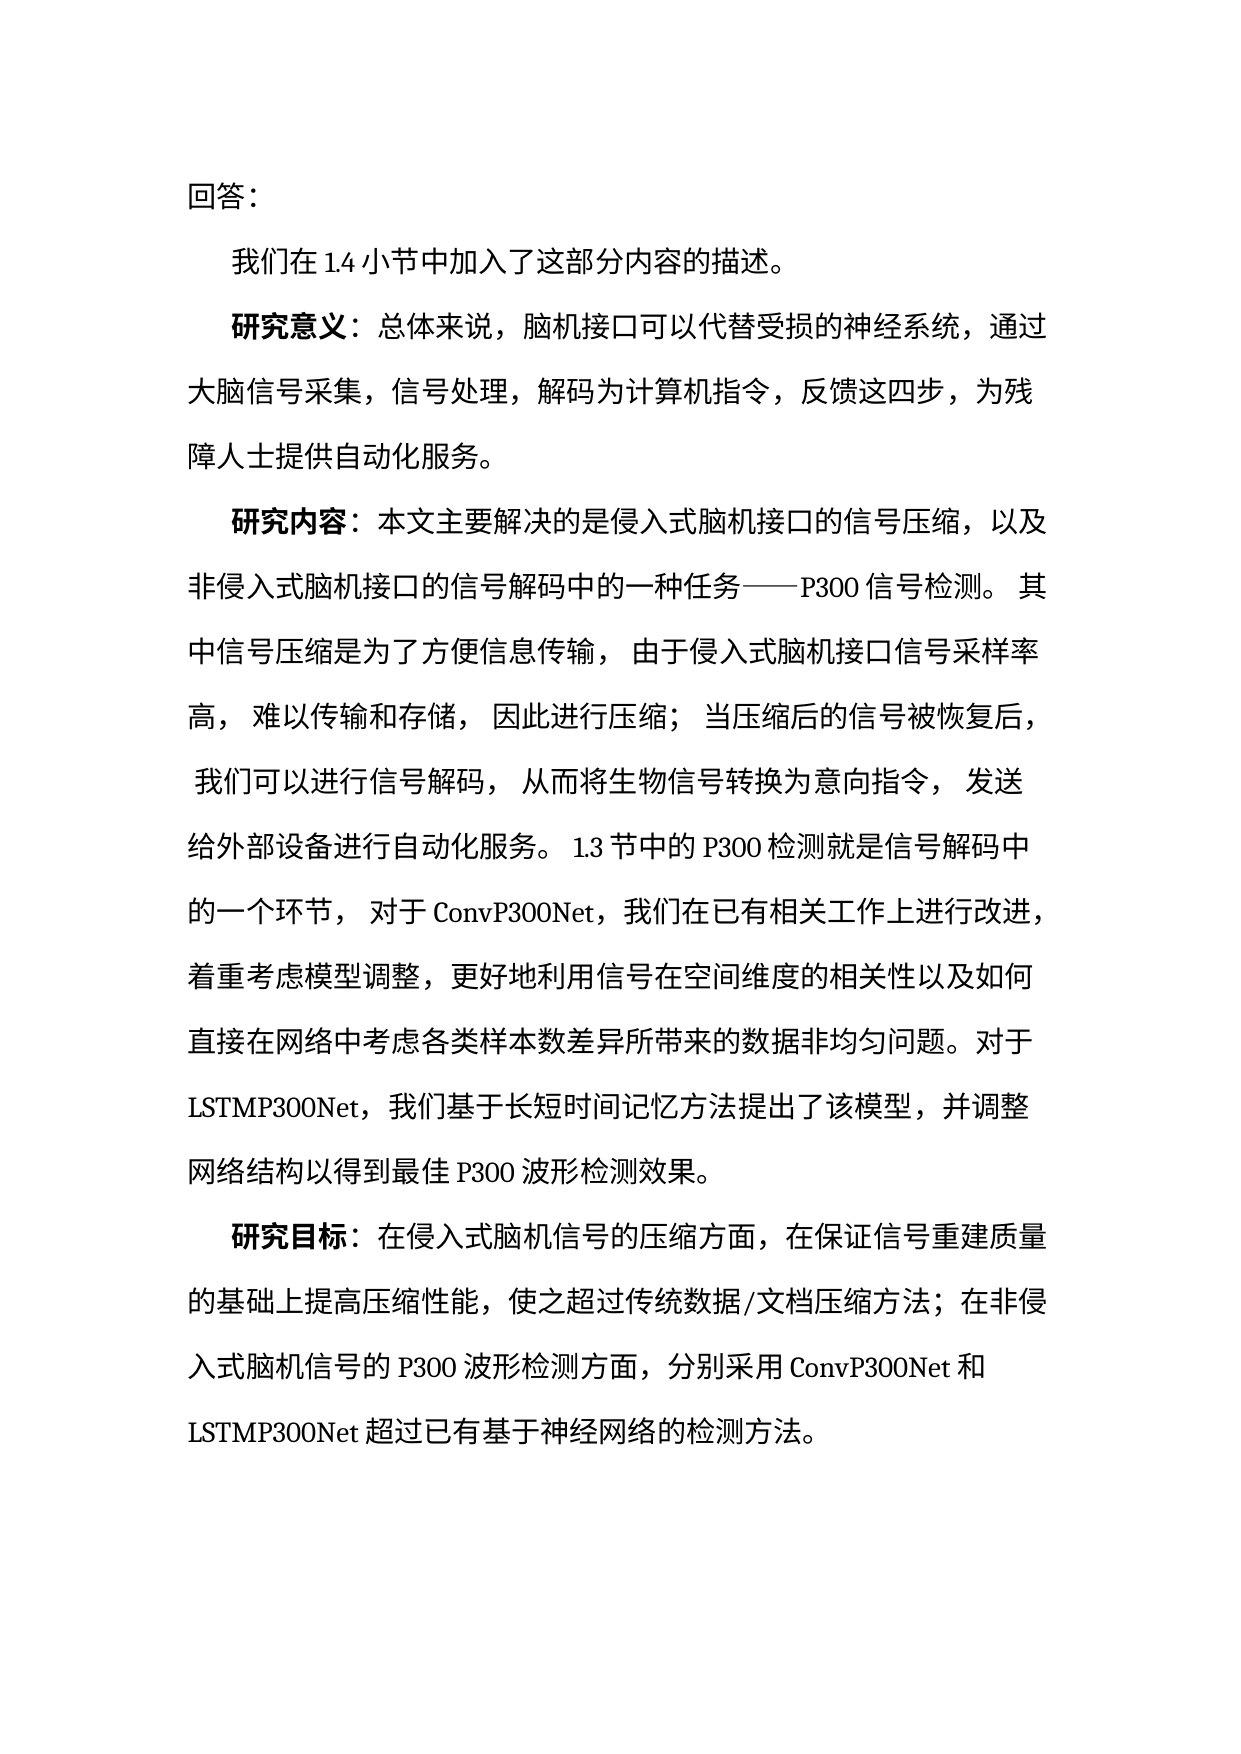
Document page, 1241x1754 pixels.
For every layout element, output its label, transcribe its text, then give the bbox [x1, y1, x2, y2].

text 我们在1.4小节中加入了这部分内容的描述。 [187, 227, 1053, 292]
text 研究意义：总体来说，脑机接口可以代替受损的神经系统，通过大脑信号采集，信号处理，解码为计算机指令，反馈这四步，为残障人士提供自动化服务。 [187, 292, 1053, 487]
text 研究内容：本文主要解决的是侵入式脑机接口的信号压缩，以及非侵入式脑机接口的信号解码中的一种任务——P300 信号检测。 其中信号压缩是为了方便信息传输， 由于侵入式脑机接口信号采样率高， 难以传输和存储， 因此进行压缩； 当压缩后的信号被恢复后， 我们可以进行信号解码， 从而将生物信号转换为意向指令， 发送给外部设备进行自动化服务。 1.3节中的P300检测就是信号解码中的一个环节， 对于ConvP300Net，我们在已有相关工作上进行改进，着重考虑模型调整，更好地利用信号在空间维度的相关性以及如何直接在网络中考虑各类样本数差异所带来的数据非均匀问题。对于LSTMP300Net，我们基于长短时间记忆方法提出了该模型，并调整网络结构以得到最佳P300 波形检测效果。 [187, 487, 1053, 1202]
text 回答： [187, 162, 1053, 227]
text 研究目标：在侵入式脑机信号的压缩方面，在保证信号重建质量的基础上提高压缩性能，使之超过传统数据/文档压缩方法；在非侵入式脑机信号的P300 波形检测方面，分别采用ConvP300Net 和LSTMP300Net 超过已有基于神经网络的检测方法。 [187, 1202, 1053, 1462]
